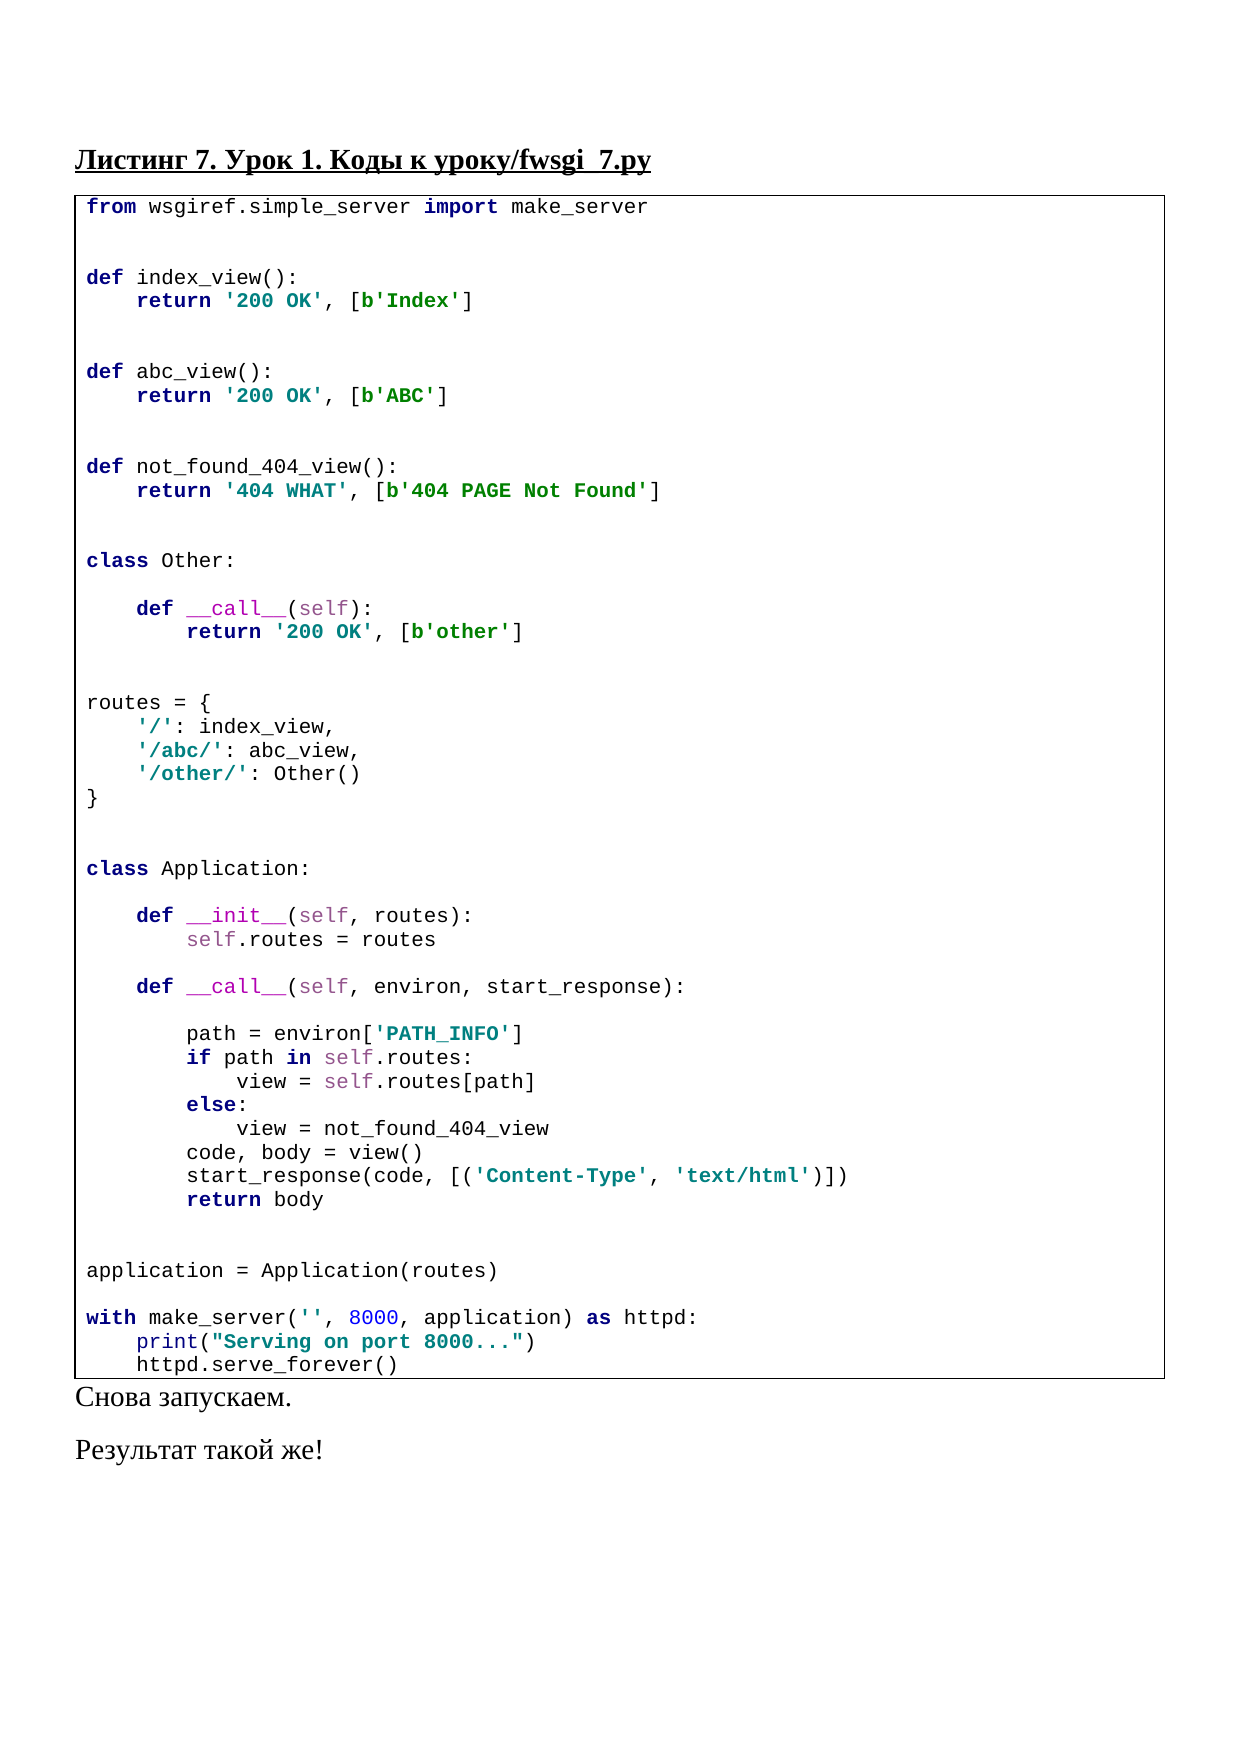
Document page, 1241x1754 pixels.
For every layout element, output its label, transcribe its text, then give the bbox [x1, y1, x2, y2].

text Результат такой же! [75, 1432, 1165, 1466]
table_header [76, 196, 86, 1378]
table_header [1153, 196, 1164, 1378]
text Снова запускаем. [75, 1379, 1165, 1413]
text Листинг 7. Урок 1. Коды к уроку/fwsgi_7.py [75, 142, 1165, 176]
